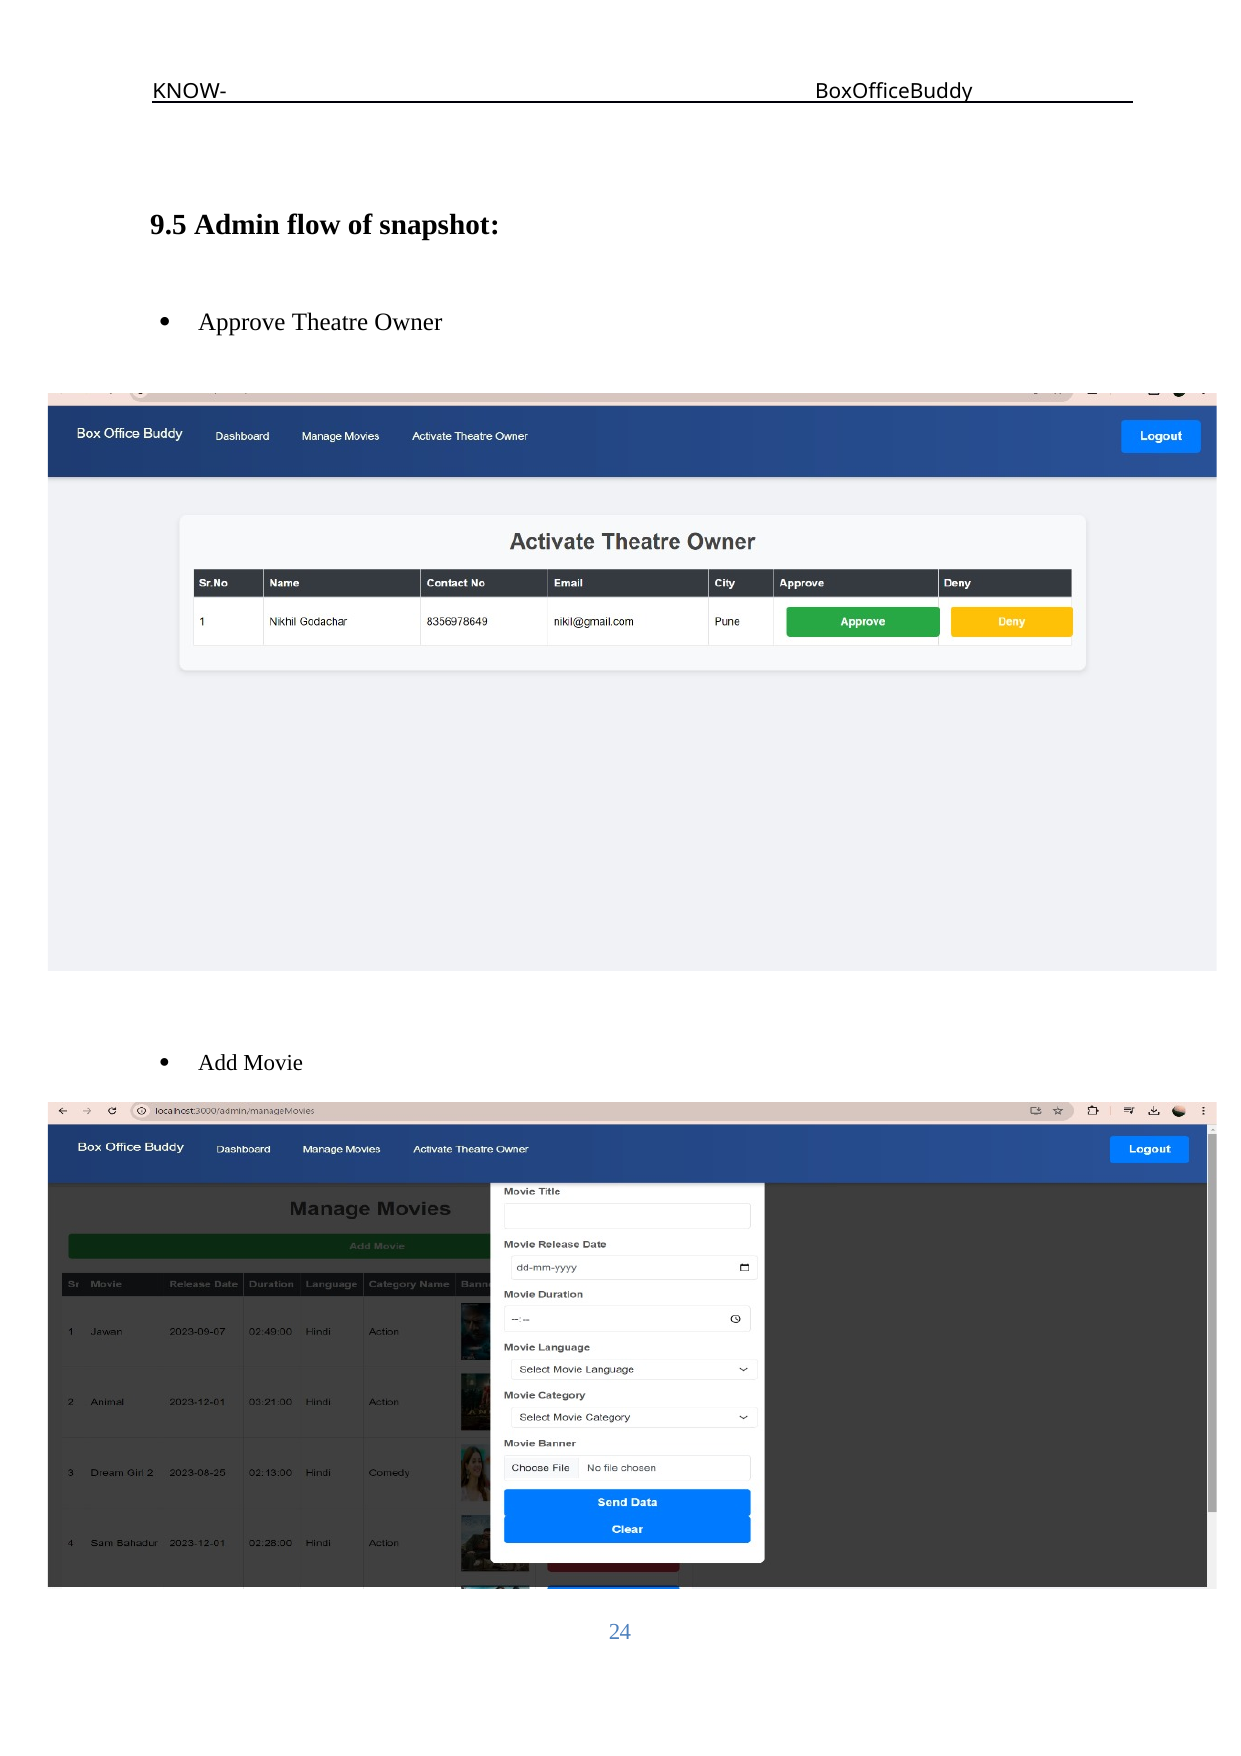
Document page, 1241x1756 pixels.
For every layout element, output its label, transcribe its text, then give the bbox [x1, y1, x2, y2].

list Approve Theatre Owner [160, 307, 1104, 336]
subtitle Admin flow of snapshot: [150, 207, 1217, 241]
picture [47, 393, 1217, 971]
list Add Movie [160, 1049, 1217, 1076]
picture [47, 1102, 1217, 1589]
